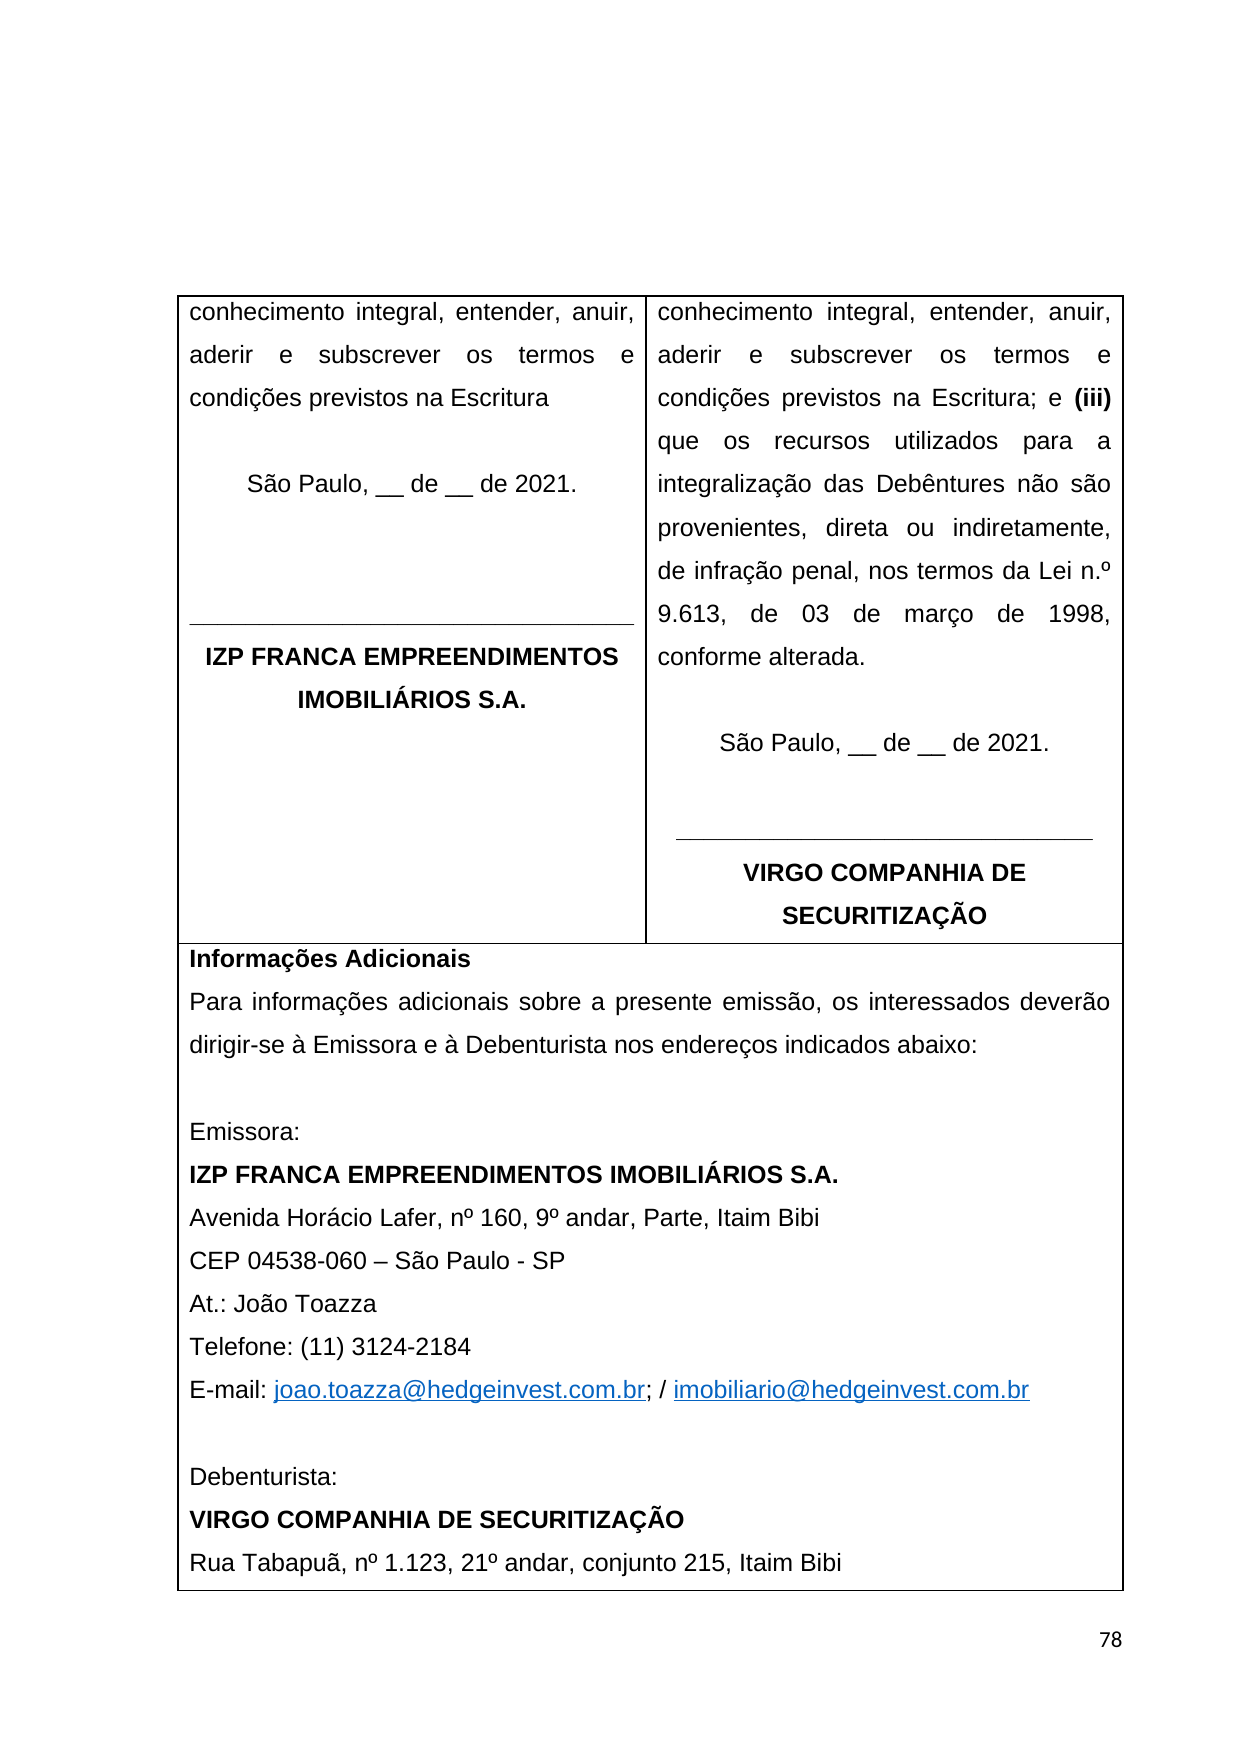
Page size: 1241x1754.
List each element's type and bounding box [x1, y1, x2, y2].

table_cell [179, 944, 1122, 1590]
table_cell [647, 297, 1122, 942]
table_cell [179, 297, 645, 942]
